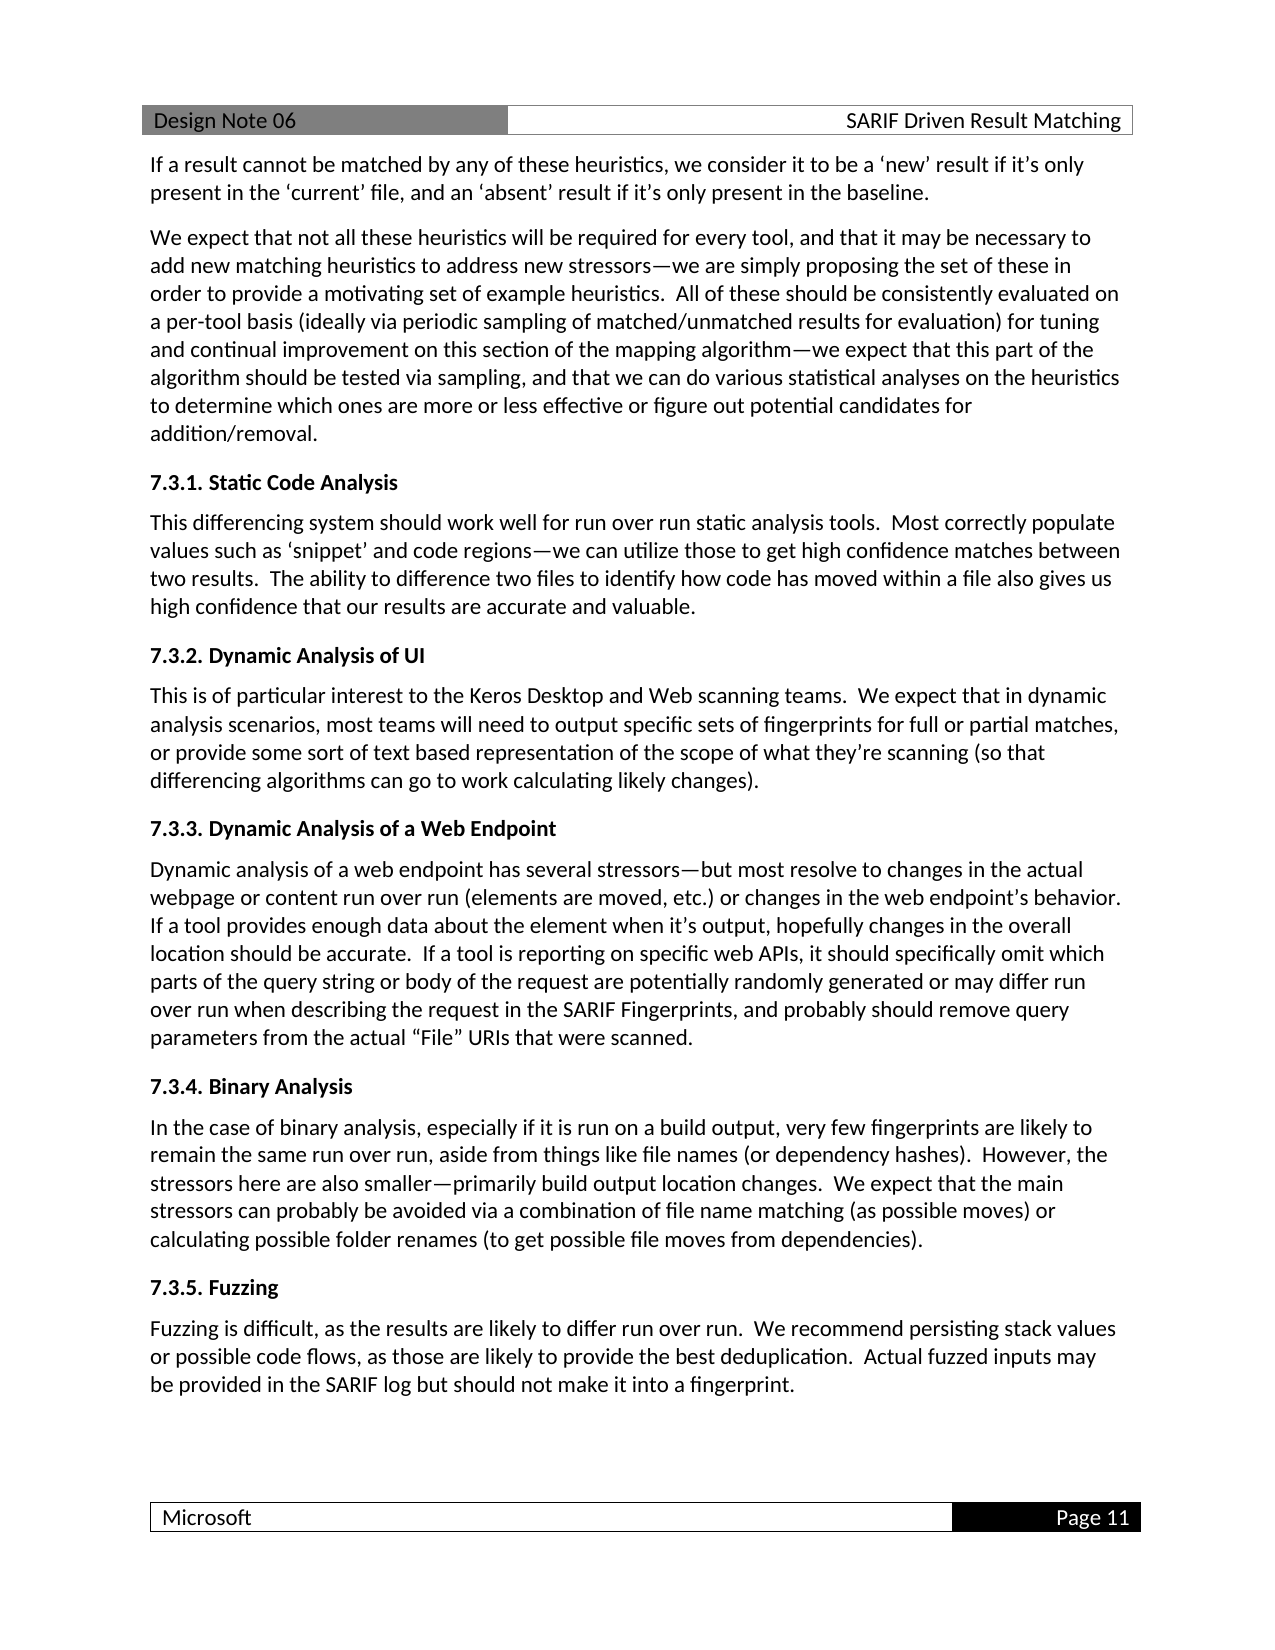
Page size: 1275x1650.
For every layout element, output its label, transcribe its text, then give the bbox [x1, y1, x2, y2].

subtitle Dynamic Analysis of a Web Endpoint [150, 814, 1125, 843]
text Dynamic analysis of a web endpoint has several stressors—but most resolve to changes in the actual webpage or content run over run (elements are moved, etc.) or changes in the web endpoint’s behavior. If a tool provides enough data about the element when it’s output, hopefully changes in the overall location should be accurate. If a tool is reporting on specific web APIs, it should specifically omit which parts of the query string or body of the request are potentially randomly generated or may differ run over run when describing the request in the SARIF Fingerprints, and probably should remove query parameters from the actual “File” URIs that were scanned. [150, 855, 1125, 1051]
subtitle Dynamic Analysis of UI [150, 641, 1125, 669]
text Fuzzing is difficult, as the results are likely to differ run over run. We recommend persisting stack values or possible code flows, as those are likely to provide the best deduplication. Actual fuzzed inputs may be provided in the SARIF log but should not make it into a fingerprint. [150, 1314, 1125, 1398]
text We expect that not all these heuristics will be required for every tool, and that it may be necessary to add new matching heuristics to address new stressors—we are simply proposing the set of these in order to provide a motivating set of example heuristics. All of these should be consistently evaluated on a per-tool basis (ideally via periodic sampling of matched/unmatched results for evaluation) for tuning and continual improvement on this section of the mapping algorithm—we expect that this part of the algorithm should be tested via sampling, and that we can do various statistical analyses on the heuristics to determine which ones are more or less effective or figure out potential candidates for addition/removal. [150, 223, 1125, 447]
subtitle Static Code Analysis [150, 468, 1125, 496]
text If a result cannot be matched by any of these heuristics, we consider it to be a ‘new’ result if it’s only present in the ‘current’ file, and an ‘absent’ result if it’s only present in the baseline. [150, 150, 1125, 206]
text This differencing system should work well for run over run static analysis tools. Most correctly populate values such as ‘snippet’ and code regions—we can utilize those to get high confidence matches between two results. The ability to difference two files to identify how code has moved within a file also gives us high confidence that our results are accurate and valuable. [150, 508, 1125, 620]
text In the case of binary analysis, especially if it is run on a build output, very few fingerprints are likely to remain the same run over run, aside from things like file names (or dependency hashes). However, the stressors here are also smaller—primarily build output location changes. We expect that the main stressors can probably be avoided via a combination of file name matching (as possible moves) or calculating possible folder renames (to get possible file moves from dependencies). [150, 1113, 1125, 1253]
subtitle Fuzzing [150, 1273, 1125, 1302]
subtitle Binary Analysis [150, 1072, 1125, 1100]
text This is of particular interest to the Keros Desktop and Web scanning teams. We expect that in dynamic analysis scenarios, most teams will need to output specific sets of fingerprints for full or partial matches, or provide some sort of text based representation of the scope of what they’re scanning (so that differencing algorithms can go to work calculating likely changes). [150, 682, 1125, 794]
